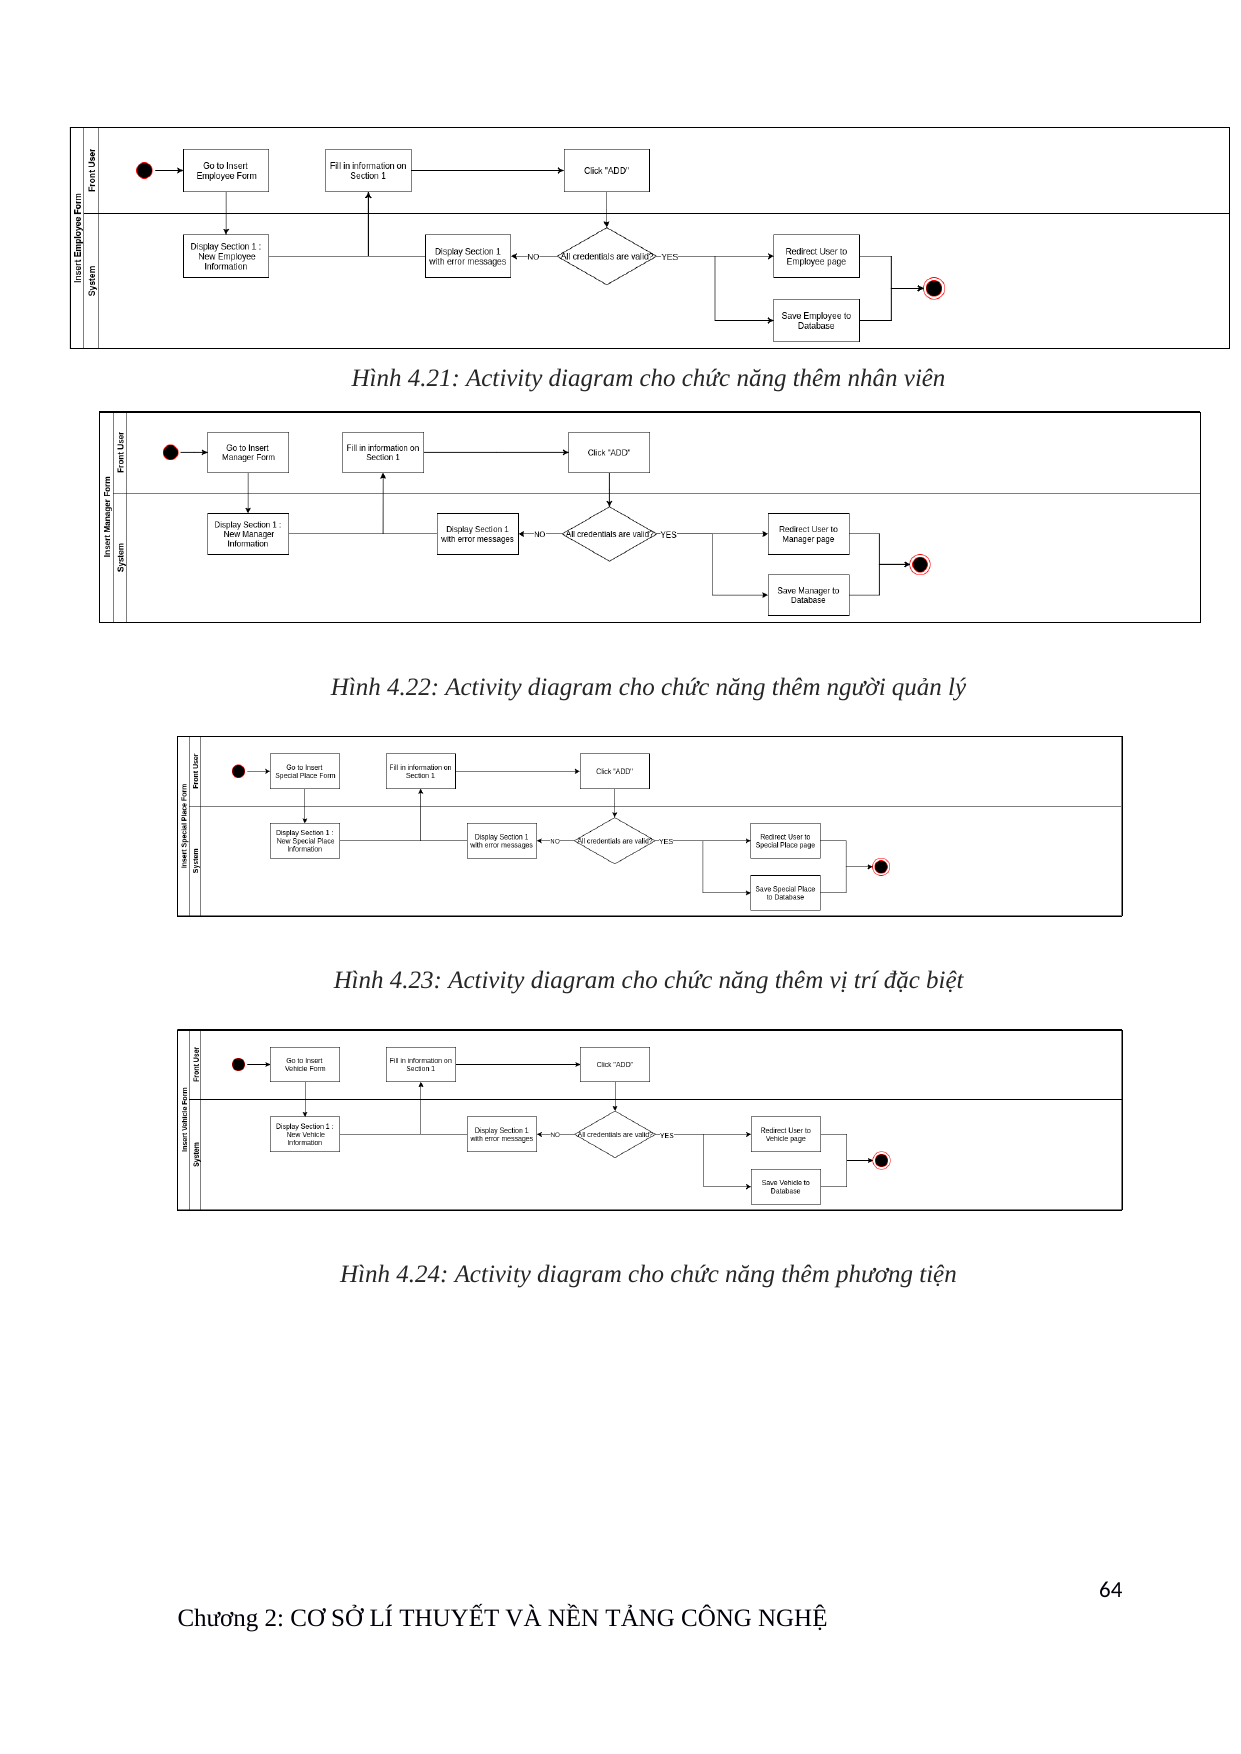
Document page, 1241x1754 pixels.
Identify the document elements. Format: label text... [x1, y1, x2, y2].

text Hình 4.23: Activity diagram cho chức năng thêm vị trí đặc biệt [177, 917, 1122, 994]
picture [100, 413, 1200, 622]
text Hình 4.21: Activity diagram cho chức năng thêm nhân viên [177, 349, 1122, 391]
text Hình 4.24: Activity diagram cho chức năng thêm phương tiện [177, 1211, 1122, 1288]
picture [71, 128, 1229, 348]
picture [178, 737, 1122, 916]
text Hình 4.22: Activity diagram cho chức năng thêm người quản lý [177, 623, 1122, 701]
picture [178, 1031, 1122, 1210]
